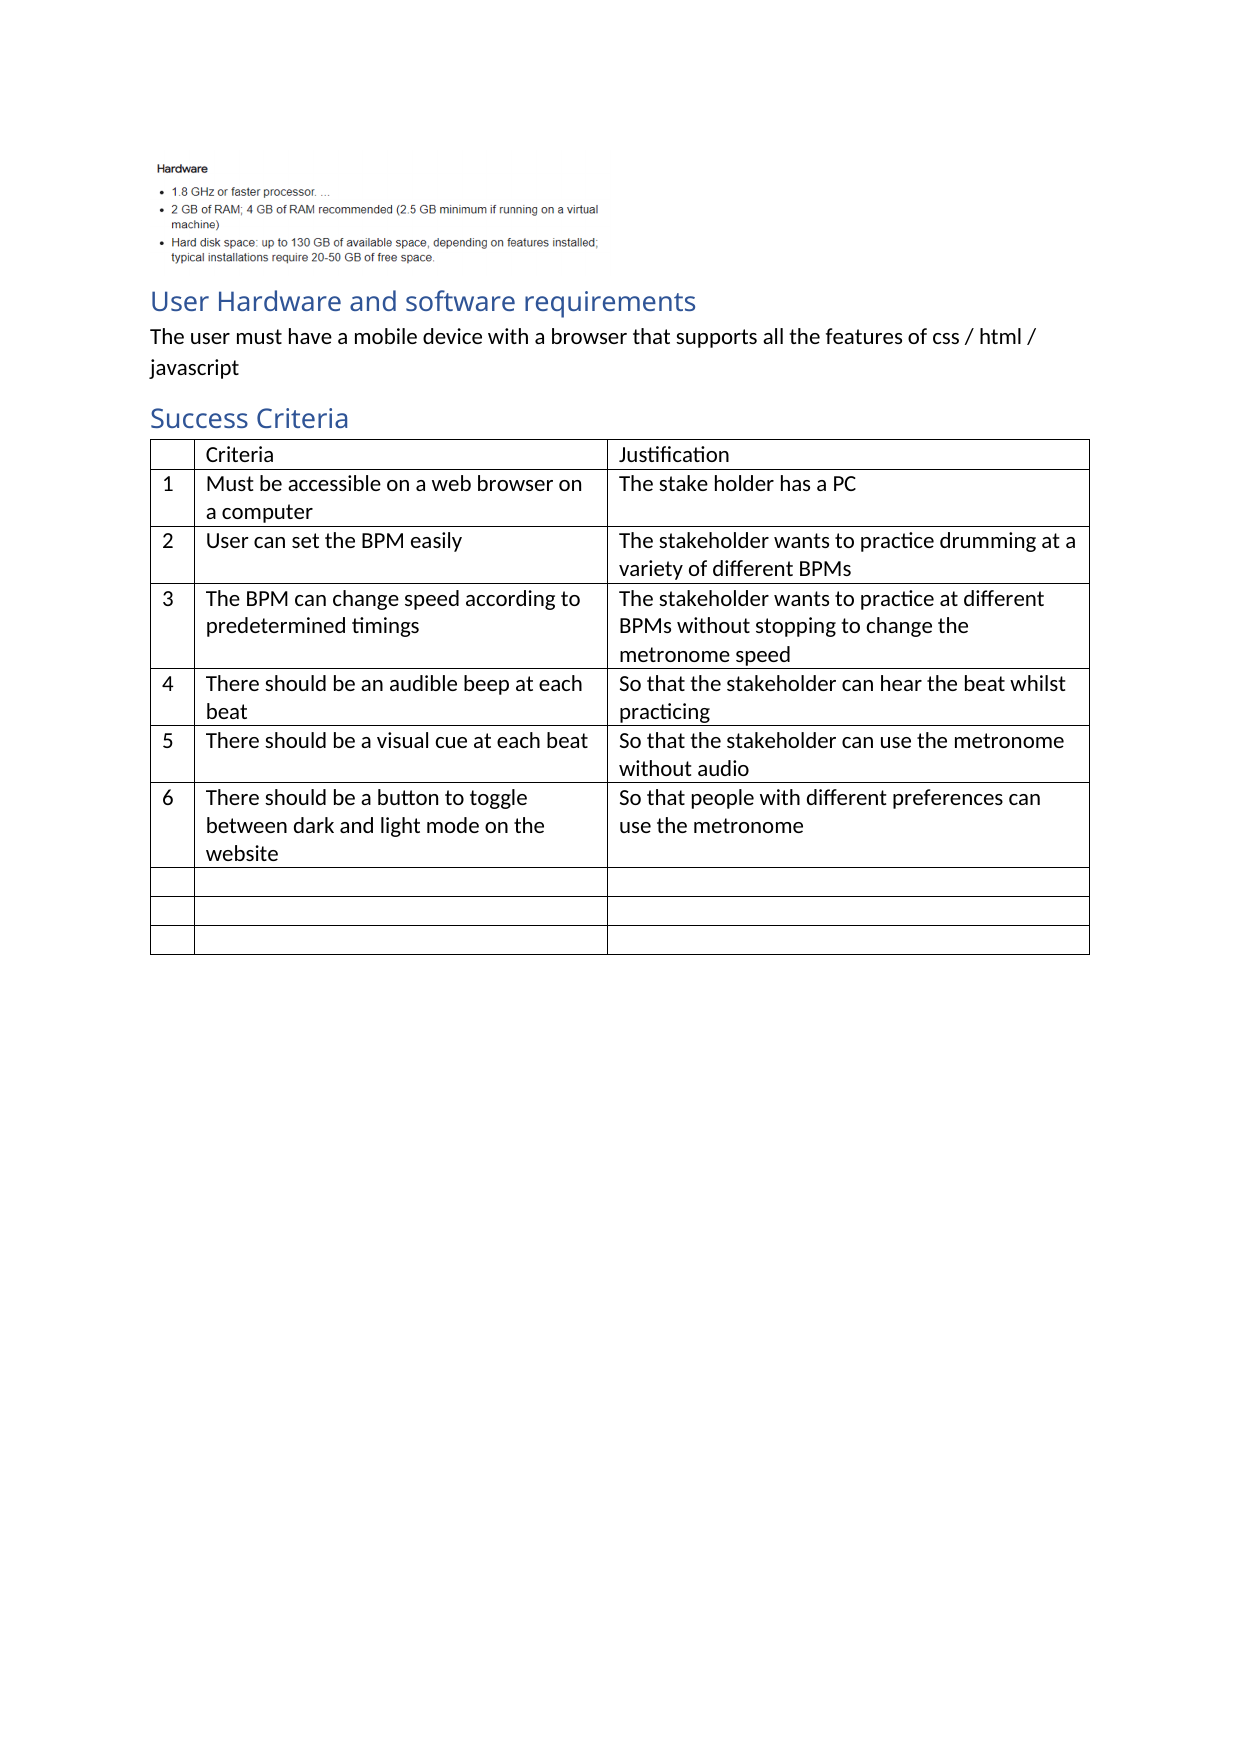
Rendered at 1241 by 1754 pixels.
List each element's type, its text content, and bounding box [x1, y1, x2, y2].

table_cell [151, 926, 194, 954]
table_cell 2 [151, 527, 194, 583]
table_cell So that the stakeholder can hear the beat whilst practicing [608, 669, 1089, 725]
table_cell 1 [151, 470, 194, 526]
table_header Criteria [195, 440, 607, 468]
table_header Justification [608, 440, 1089, 468]
table_cell [608, 868, 1089, 896]
table_cell There should be an audible beep at each beat [195, 669, 607, 725]
table_cell [195, 926, 607, 954]
table_cell The stakeholder wants to practice at different BPMs without stopping to change the metronome speed [608, 584, 1089, 668]
table_cell 6 [151, 783, 194, 867]
table_cell The stakeholder wants to practice drumming at a variety of different BPMs [608, 527, 1089, 583]
table_cell [608, 897, 1089, 925]
table_cell There should be a button to toggle between dark and light mode on the website [195, 783, 607, 867]
picture [150, 150, 611, 276]
table_cell There should be a visual cue at each beat [195, 726, 607, 782]
subtitle User Hardware and software requirements [150, 283, 1090, 319]
table_cell User can set the BPM easily [195, 527, 607, 583]
table_cell 5 [151, 726, 194, 782]
table_cell 4 [151, 669, 194, 725]
table_cell [195, 897, 607, 925]
subtitle Success Criteria [150, 399, 1090, 436]
table_cell [195, 868, 607, 896]
text The user must have a mobile device with a browser that supports all the features of css / html / javascript [150, 322, 1090, 381]
table_cell The BPM can change speed according to predetermined timings [195, 584, 607, 668]
table_cell So that the stakeholder can use the metronome without audio [608, 726, 1089, 782]
table_cell [608, 926, 1089, 954]
table_cell [151, 897, 194, 925]
table_cell Must be accessible on a web browser on a computer [195, 470, 607, 526]
table_cell So that people with different preferences can use the metronome [608, 783, 1089, 867]
table_header [151, 440, 194, 468]
table_cell The stake holder has a PC [608, 470, 1089, 526]
table_cell 3 [151, 584, 194, 668]
table_cell [151, 868, 194, 896]
